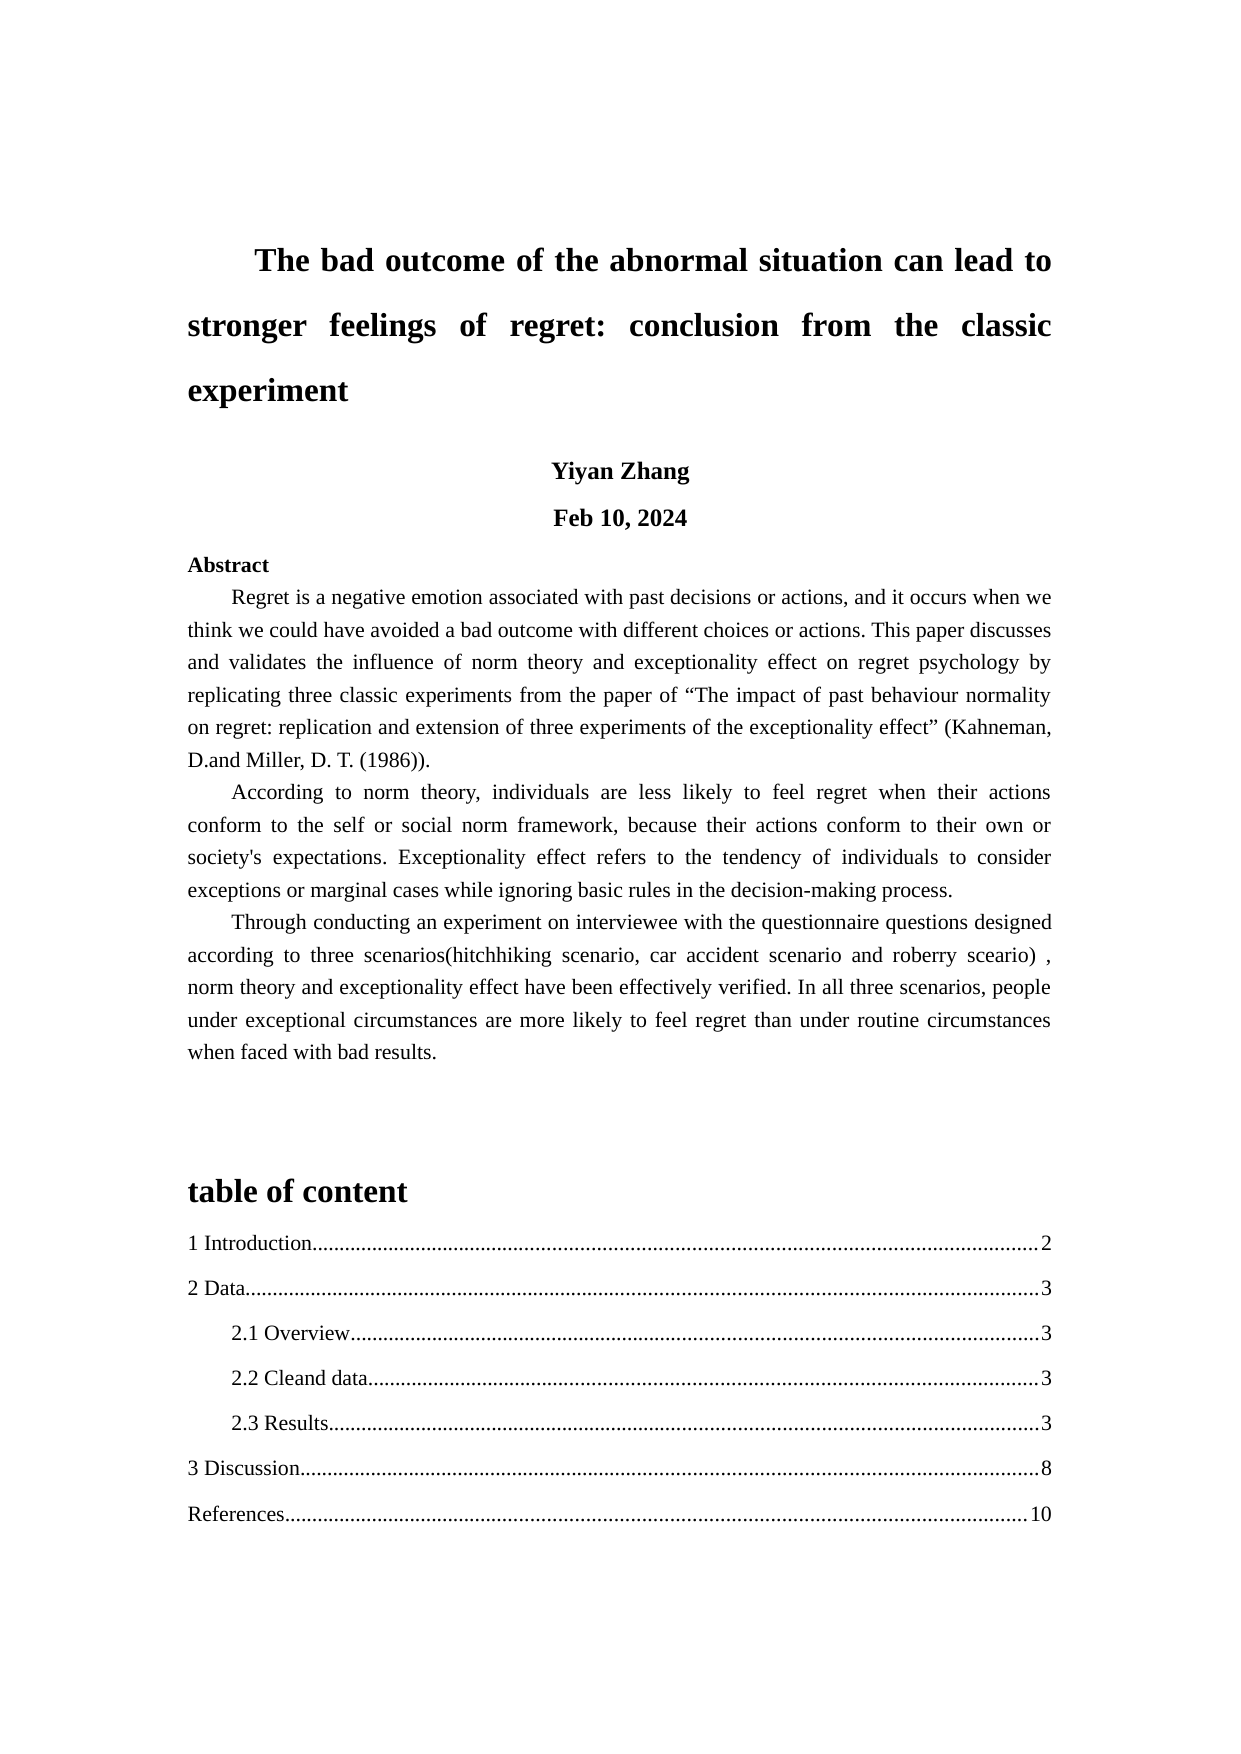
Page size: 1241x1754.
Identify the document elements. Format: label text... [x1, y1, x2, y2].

text Regret is a negative emotion associated with past decisions or actions, and it occurs when we think we could have avoided a bad outcome with different choices or actions. This paper discusses and validates the influence of norm theory and exceptionality effect on regret psychology by replicating three classic experiments from the paper of “The impact of past behaviour normality on regret: replication and extension of three experiments of the exceptionality effect” (Kahneman, D.and Miller, D. T. (1986)). [187, 581, 1053, 776]
text Through conducting an experiment on interviewee with the questionnaire questions designed according to three scenarios(hitchhiking scenario, car accident scenario and roberry sceario) , norm theory and exceptionality effect have been effectively verified. In all three scenarios, people under exceptional circumstances are more likely to feel regret than under routine circumstances when faced with bad results. [187, 906, 1053, 1068]
text The bad outcome of the abnormal situation can lead to stronger feelings of regret: conclusion from the classic experiment [187, 227, 1053, 422]
text Feb 10, 2024 [187, 501, 1053, 534]
text Abstract [187, 548, 1053, 581]
text Yiyan Zhang [187, 454, 1053, 487]
text According to norm theory, individuals are less likely to feel regret when their actions conform to the self or social norm framework, because their actions conform to their own or society's expectations. Exceptionality effect refers to the tendency of individuals to consider exceptions or marginal cases while ignoring basic rules in the decision-making process. [187, 776, 1053, 906]
